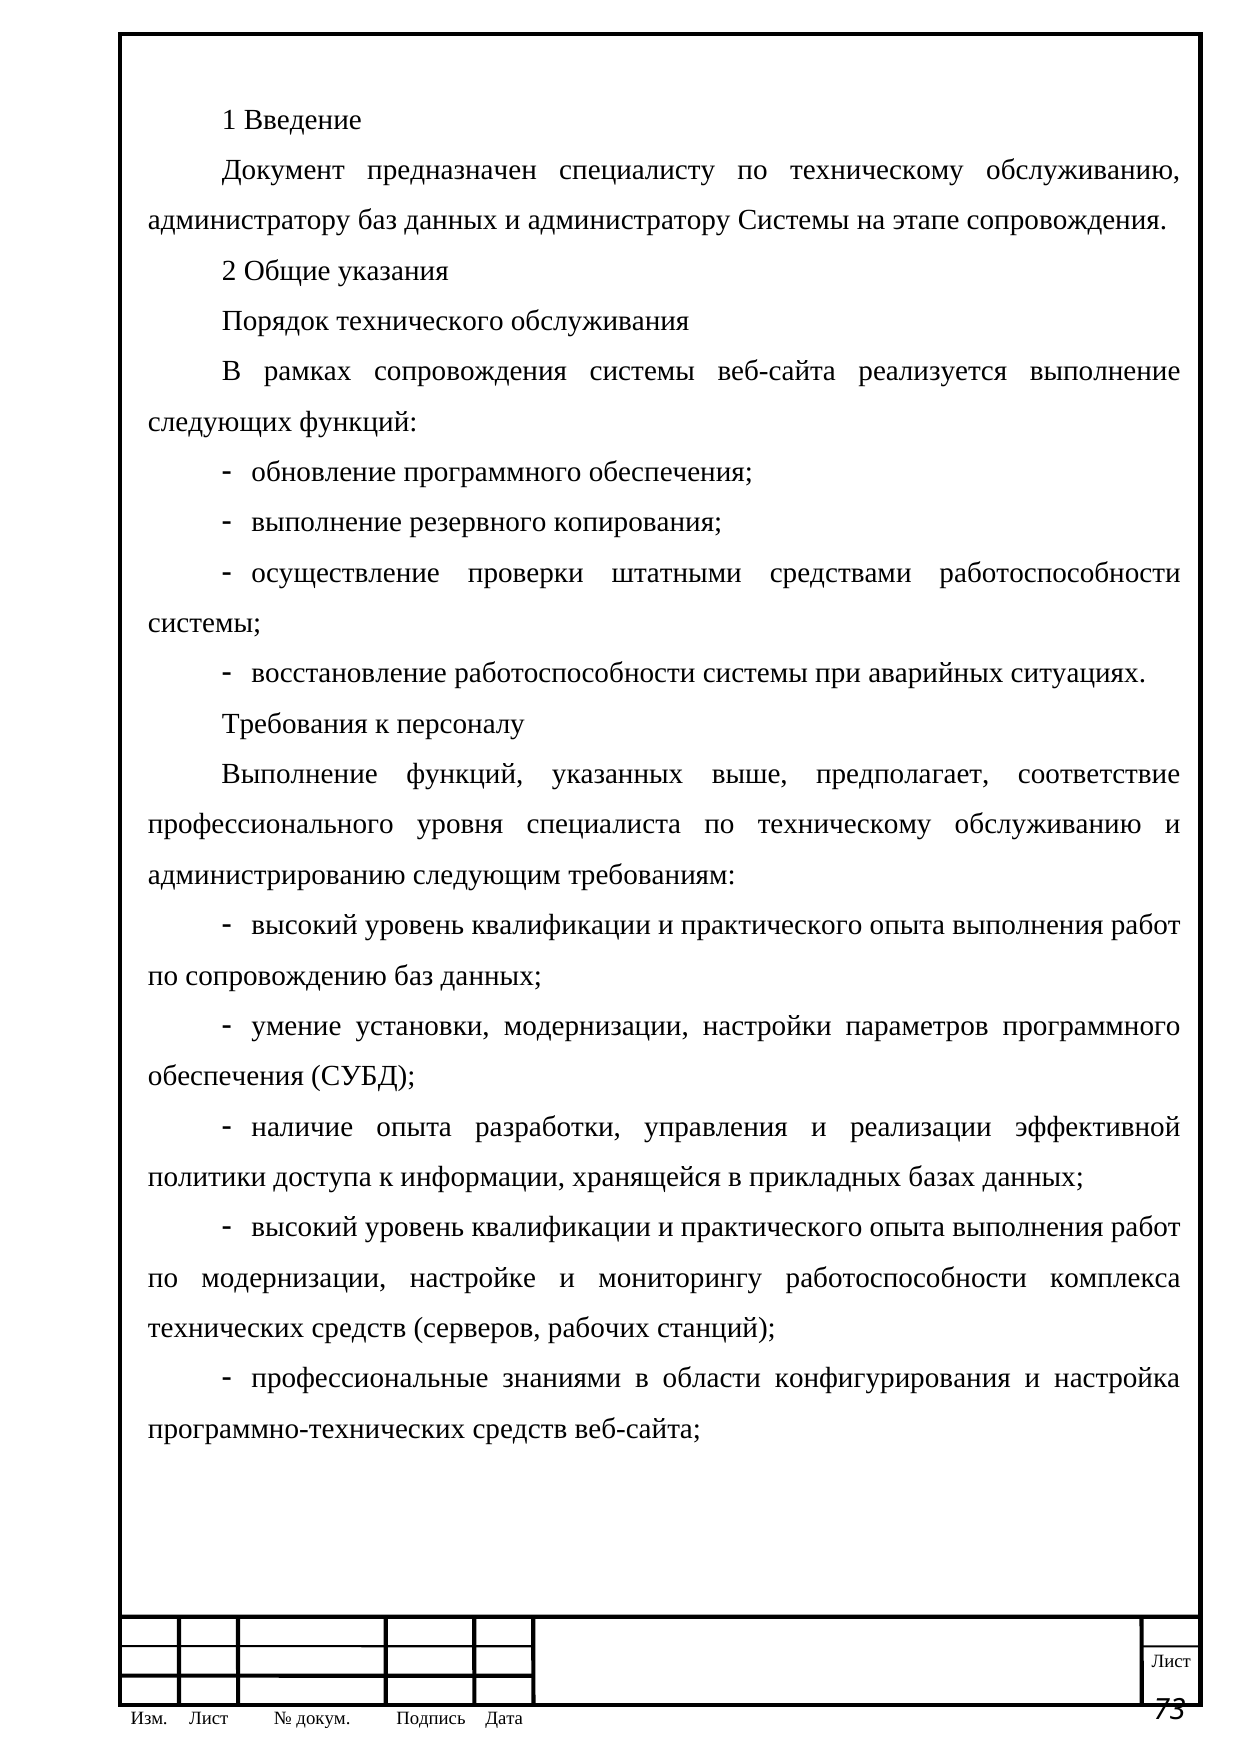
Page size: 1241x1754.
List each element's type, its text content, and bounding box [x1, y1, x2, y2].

text осуществление проверки штатными средствами работоспособности системы; [148, 555, 1181, 639]
text 2 Общие указания [148, 253, 1181, 286]
text Порядок технического обслуживания [148, 303, 1181, 337]
text высокий уровень квалификации и практического опыта выполнения работ по сопровождению баз данных; [148, 907, 1181, 991]
text Документ предназначен специалисту по техническому обслуживанию, администратору баз данных и администратору Системы на этапе сопровождения. [148, 152, 1181, 236]
text умение установки, модернизации, настройки параметров программного обеспечения (СУБД); [148, 1008, 1181, 1092]
text обновление программного обеспечения; [148, 454, 1181, 488]
text восстановление работоспособности системы при аварийных ситуациях. [148, 656, 1181, 689]
text профессиональные знаниями в области конфигурирования и настройка программно-технических средств веб-сайта; [148, 1361, 1181, 1444]
text Требования к персоналу [148, 706, 1181, 739]
text Выполнение функций, указанных выше, предполагает, соответствие профессионального уровня специалиста по техническому обслуживанию и администрированию следующим требованиям: [148, 756, 1181, 891]
text В рамках сопровождения системы веб-сайта реализуется выполнение следующих функций: [148, 353, 1181, 437]
text выполнение резервного копирования; [148, 504, 1181, 538]
text высокий уровень квалификации и практического опыта выполнения работ по модернизации, настройке и мониторингу работоспособности комплекса технических средств (серверов, рабочих станций); [148, 1209, 1181, 1344]
text наличие опыта разработки, управления и реализации эффективной политики доступа к информации, хранящейся в прикладных базах данных; [148, 1109, 1181, 1193]
text 1 Введение [148, 102, 1181, 135]
